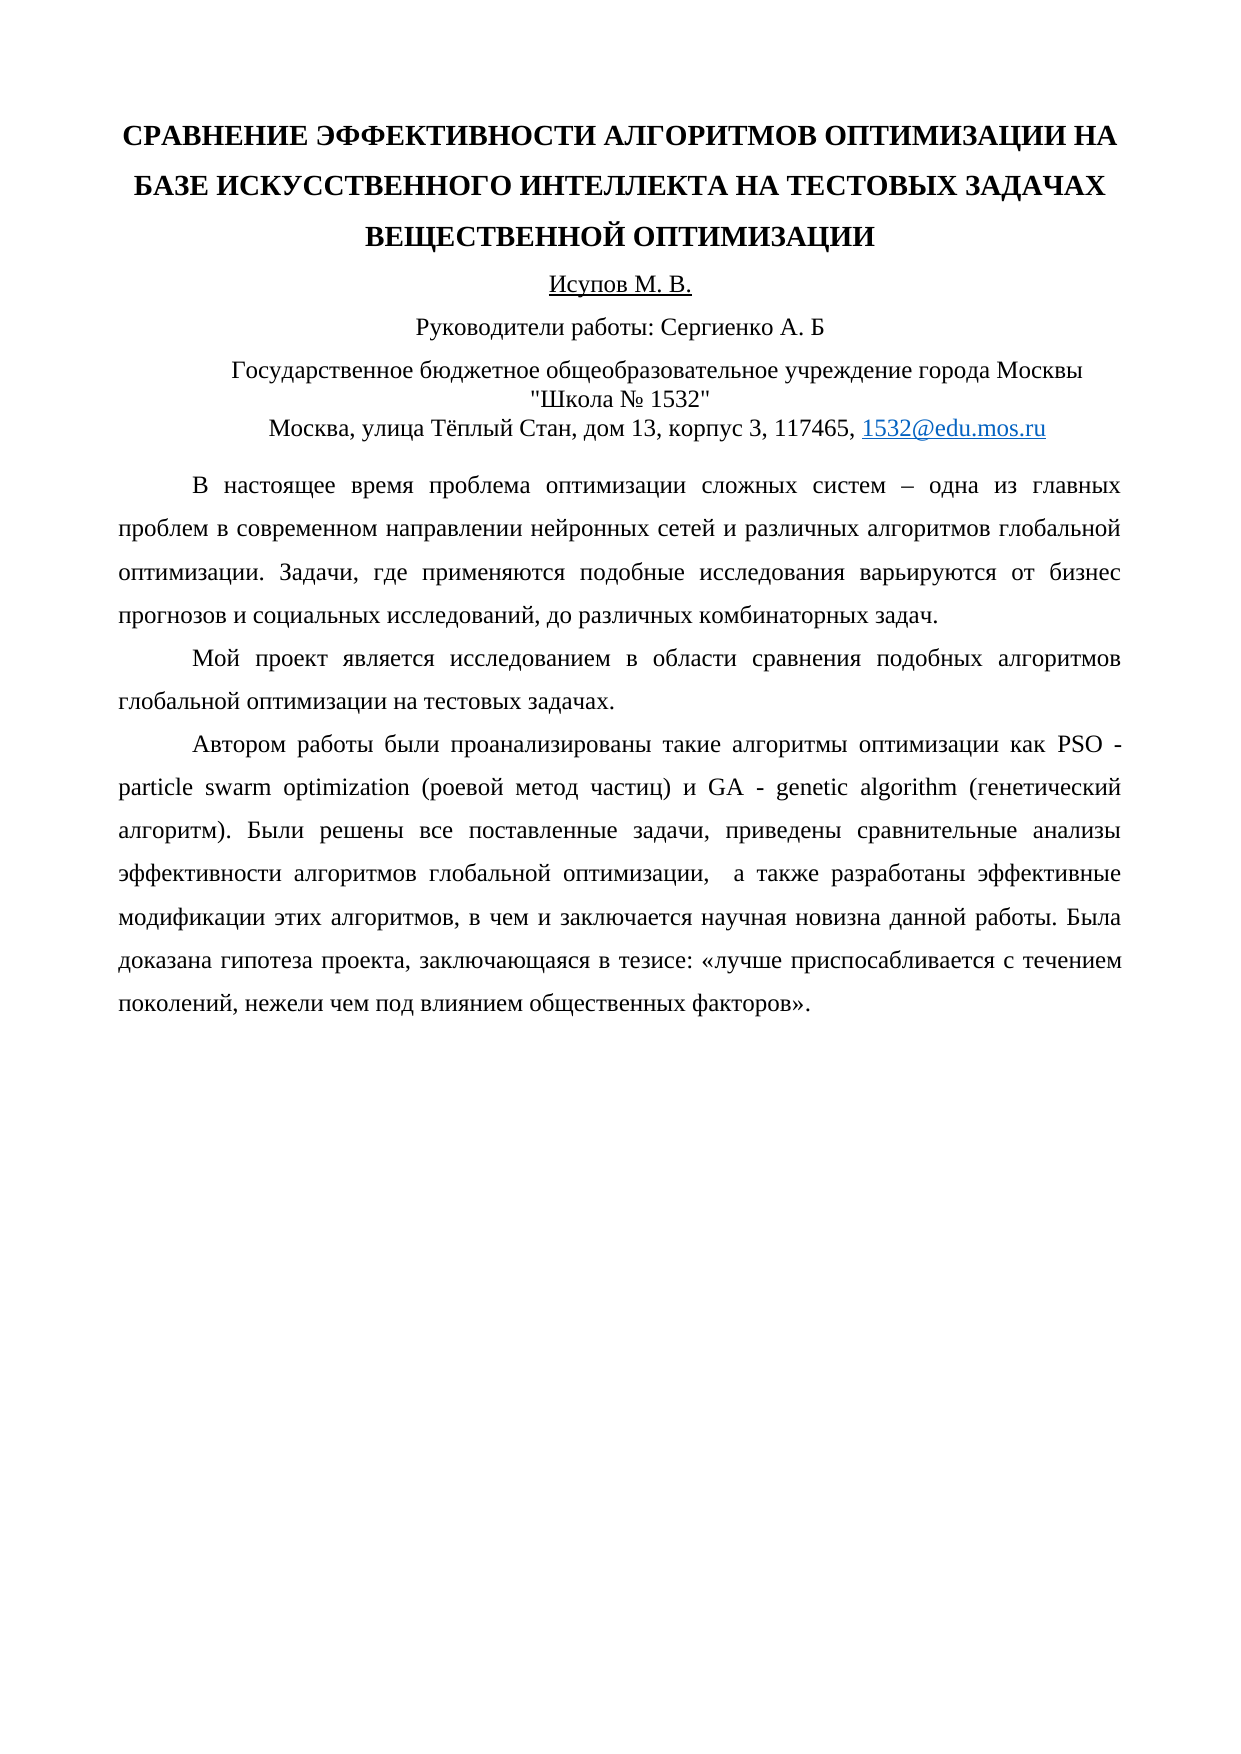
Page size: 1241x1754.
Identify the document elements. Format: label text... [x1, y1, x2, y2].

text СРАВНЕНИЕ ЭФФЕКТИВНОСТИ АЛГОРИТМОВ ОПТИМИЗАЦИИ НА БАЗЕ ИСКУССТВЕННОГО ИНТЕЛЛЕКТА НА ТЕСТОВЫХ ЗАДАЧАХ ВЕЩЕСТВЕННОЙ ОПТИМИЗАЦИИ [118, 118, 1122, 252]
text Автором работы были проанализированы такие алгоритмы оптимизации как PSO - particle swarm optimization (роевой метод частиц) и GA - genetic algorithm (генетический алгоритм). Были решены все поставленные задачи, приведены сравнительные анализы эффективности алгоритмов глобальной оптимизации, а также разработаны эффективные модификации этих алгоритмов, в чем и заключается научная новизна данной работы. Была доказана гипотеза проекта, заключающаяся в тезисе: «лучше приспосабливается с течением поколений, нежели чем под влиянием общественных факторов». [118, 729, 1122, 1017]
text Исупов М. В. [118, 269, 1122, 298]
text Руководители работы: Сергиенко А. Б [118, 312, 1122, 341]
text Мой проект является исследованием в области сравнения подобных алгоритмов глобальной оптимизации на тестовых задачах. [118, 643, 1122, 715]
text Москва, улица Тёплый Стан, дом 13, корпус 3, 117465, 1532@edu.mos.ru [118, 413, 1122, 442]
text В настоящее время проблема оптимизации сложных систем – одна из главных проблем в современном направлении нейронных сетей и различных алгоритмов глобальной оптимизации. Задачи, где применяются подобные исследования варьируются от бизнес прогнозов и социальных исследований, до различных комбинаторных задач. [118, 470, 1122, 628]
text Государственное бюджетное общеобразовательное учреждение города Москвы "Школа № 1532" [118, 355, 1122, 413]
